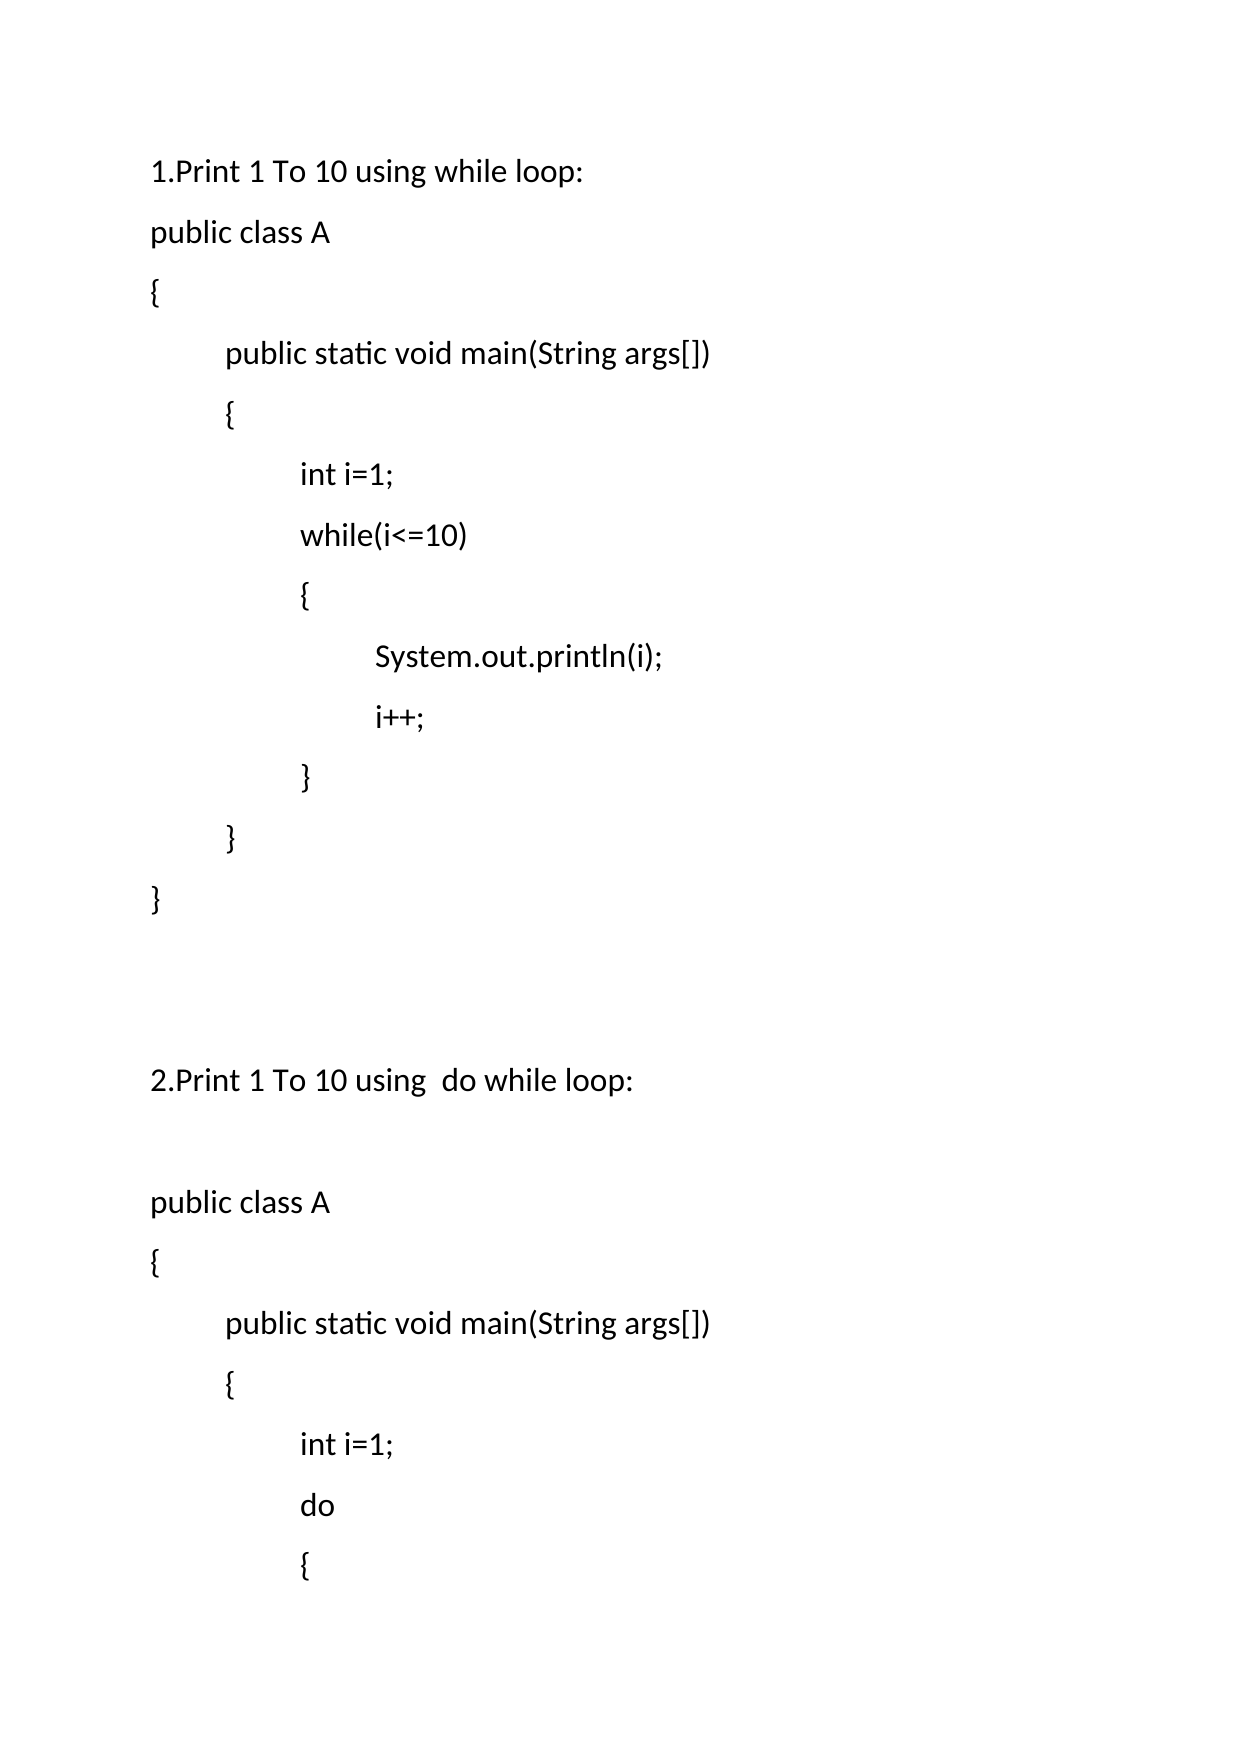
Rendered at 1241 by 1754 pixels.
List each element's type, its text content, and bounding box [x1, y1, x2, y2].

text } [150, 817, 1090, 858]
text System.out.println(i); [150, 635, 1090, 676]
text do [150, 1484, 1090, 1524]
text 2.Print 1 To 10 using do while loop: [150, 1059, 1090, 1100]
text int i=1; [150, 1423, 1090, 1464]
text { [150, 1241, 1090, 1282]
text 1.Print 1 To 10 using while loop: [150, 150, 1090, 191]
text i++; [150, 696, 1090, 736]
text { [150, 271, 1090, 312]
text { [150, 1544, 1090, 1585]
text { [150, 392, 1090, 433]
text public class A [150, 211, 1090, 251]
text } [150, 877, 1090, 918]
text while(i<=10) [150, 514, 1090, 554]
text public class A [150, 1181, 1090, 1221]
text { [150, 1362, 1090, 1403]
text { [150, 574, 1090, 615]
text public static void main(String args[]) [150, 332, 1090, 373]
text } [150, 756, 1090, 797]
text int i=1; [150, 453, 1090, 494]
text public static void main(String args[]) [150, 1302, 1090, 1343]
